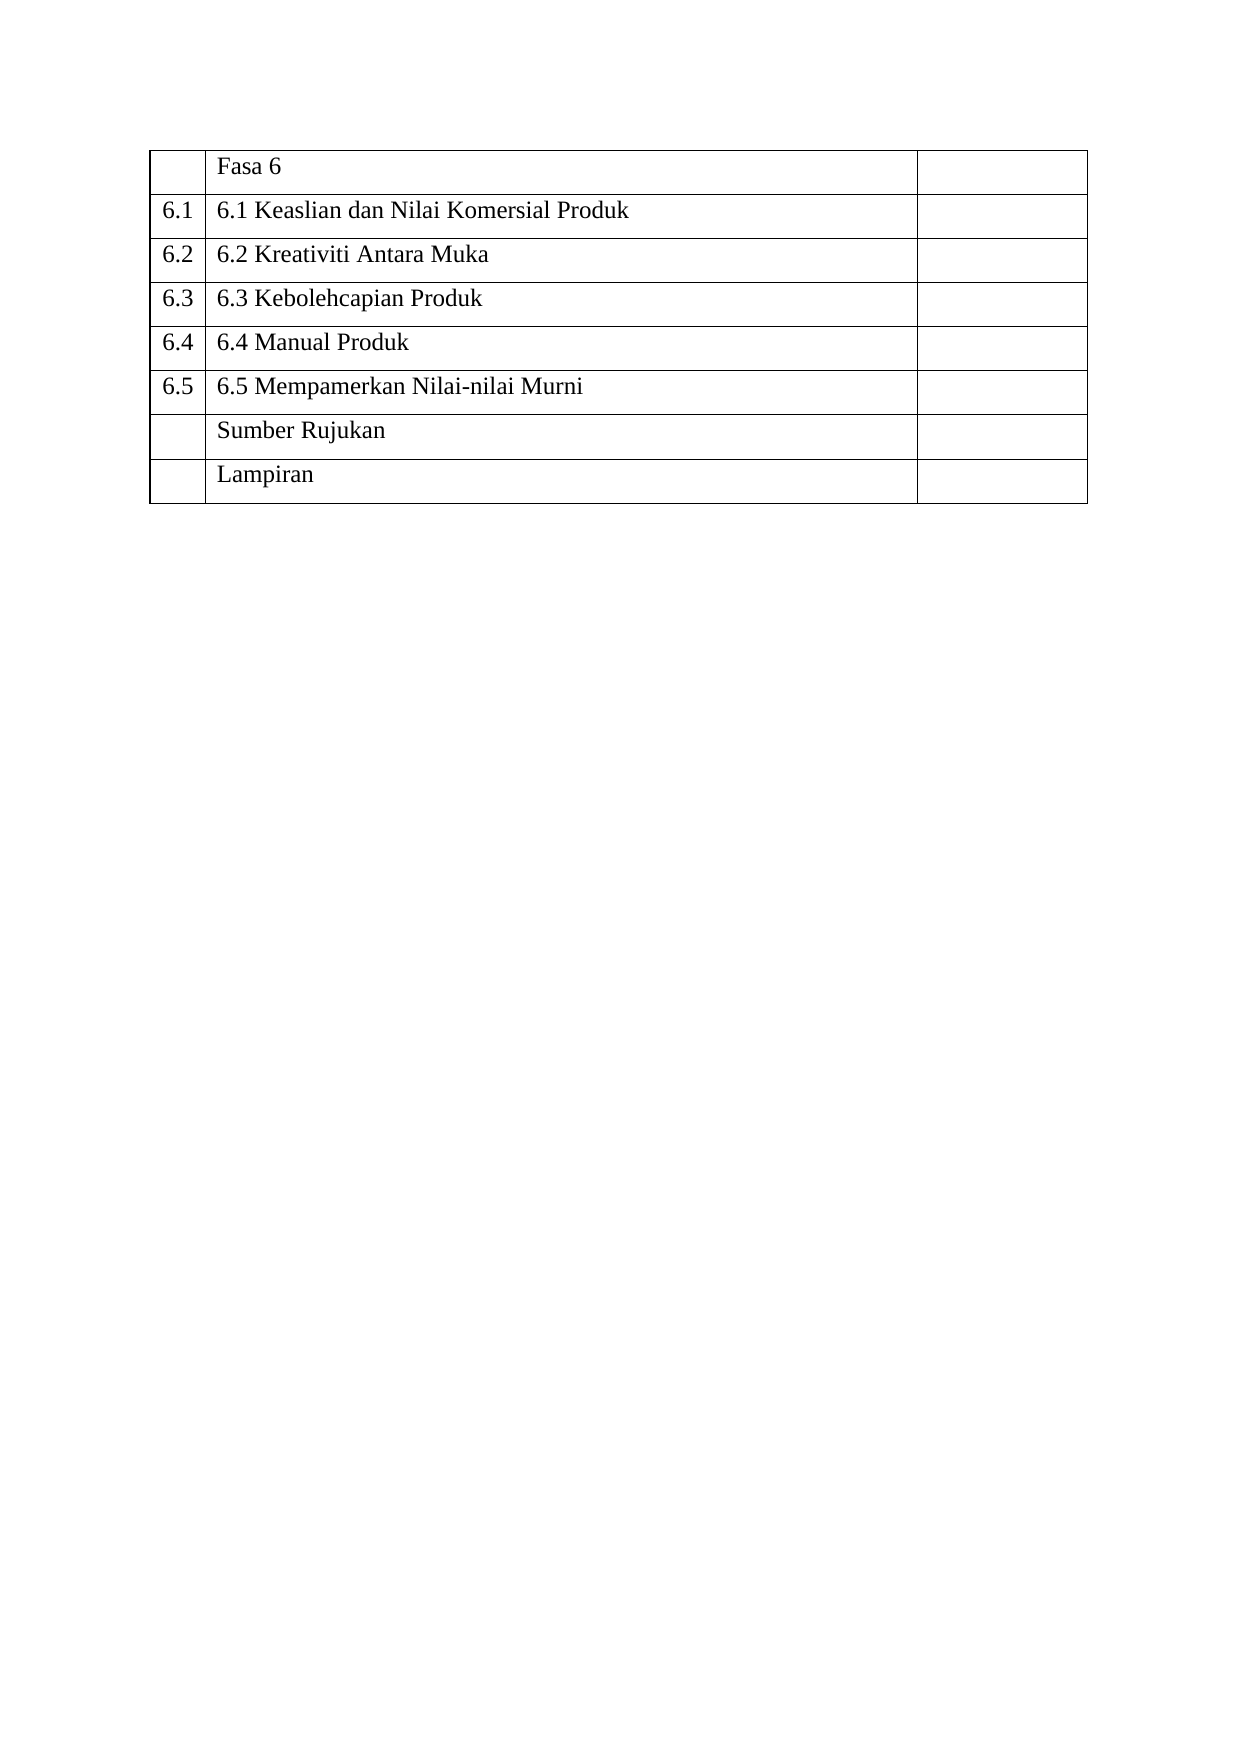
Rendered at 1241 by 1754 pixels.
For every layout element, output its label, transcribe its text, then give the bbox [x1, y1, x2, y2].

table_cell 6.3 [151, 283, 205, 326]
table_cell Lampiran [206, 460, 917, 502]
table_cell 6.2 Kreativiti Antara Muka [206, 239, 917, 282]
table_header [151, 151, 205, 194]
table_cell 6.3 Kebolehcapian Produk [206, 283, 917, 326]
table_cell 6.4 Manual Produk [206, 327, 917, 370]
table_cell [918, 460, 1087, 502]
table_cell [918, 239, 1087, 282]
table_cell 6.5 [151, 371, 205, 414]
table_cell [918, 327, 1087, 370]
table_cell [918, 195, 1087, 238]
table_cell [151, 460, 205, 502]
table_cell 6.1 Keaslian dan Nilai Komersial Produk [206, 195, 917, 238]
table_header Fasa 6 [206, 151, 917, 194]
table_header [918, 151, 1087, 194]
table_cell 6.4 [151, 327, 205, 370]
table_cell Sumber Rujukan [206, 415, 917, 458]
table_cell 6.1 [151, 195, 205, 238]
table_cell 6.5 Mempamerkan Nilai-nilai Murni [206, 371, 917, 414]
table_cell [918, 415, 1087, 458]
table_cell [918, 371, 1087, 414]
table_cell [151, 415, 205, 458]
table_cell [918, 283, 1087, 326]
table_cell 6.2 [151, 239, 205, 282]
